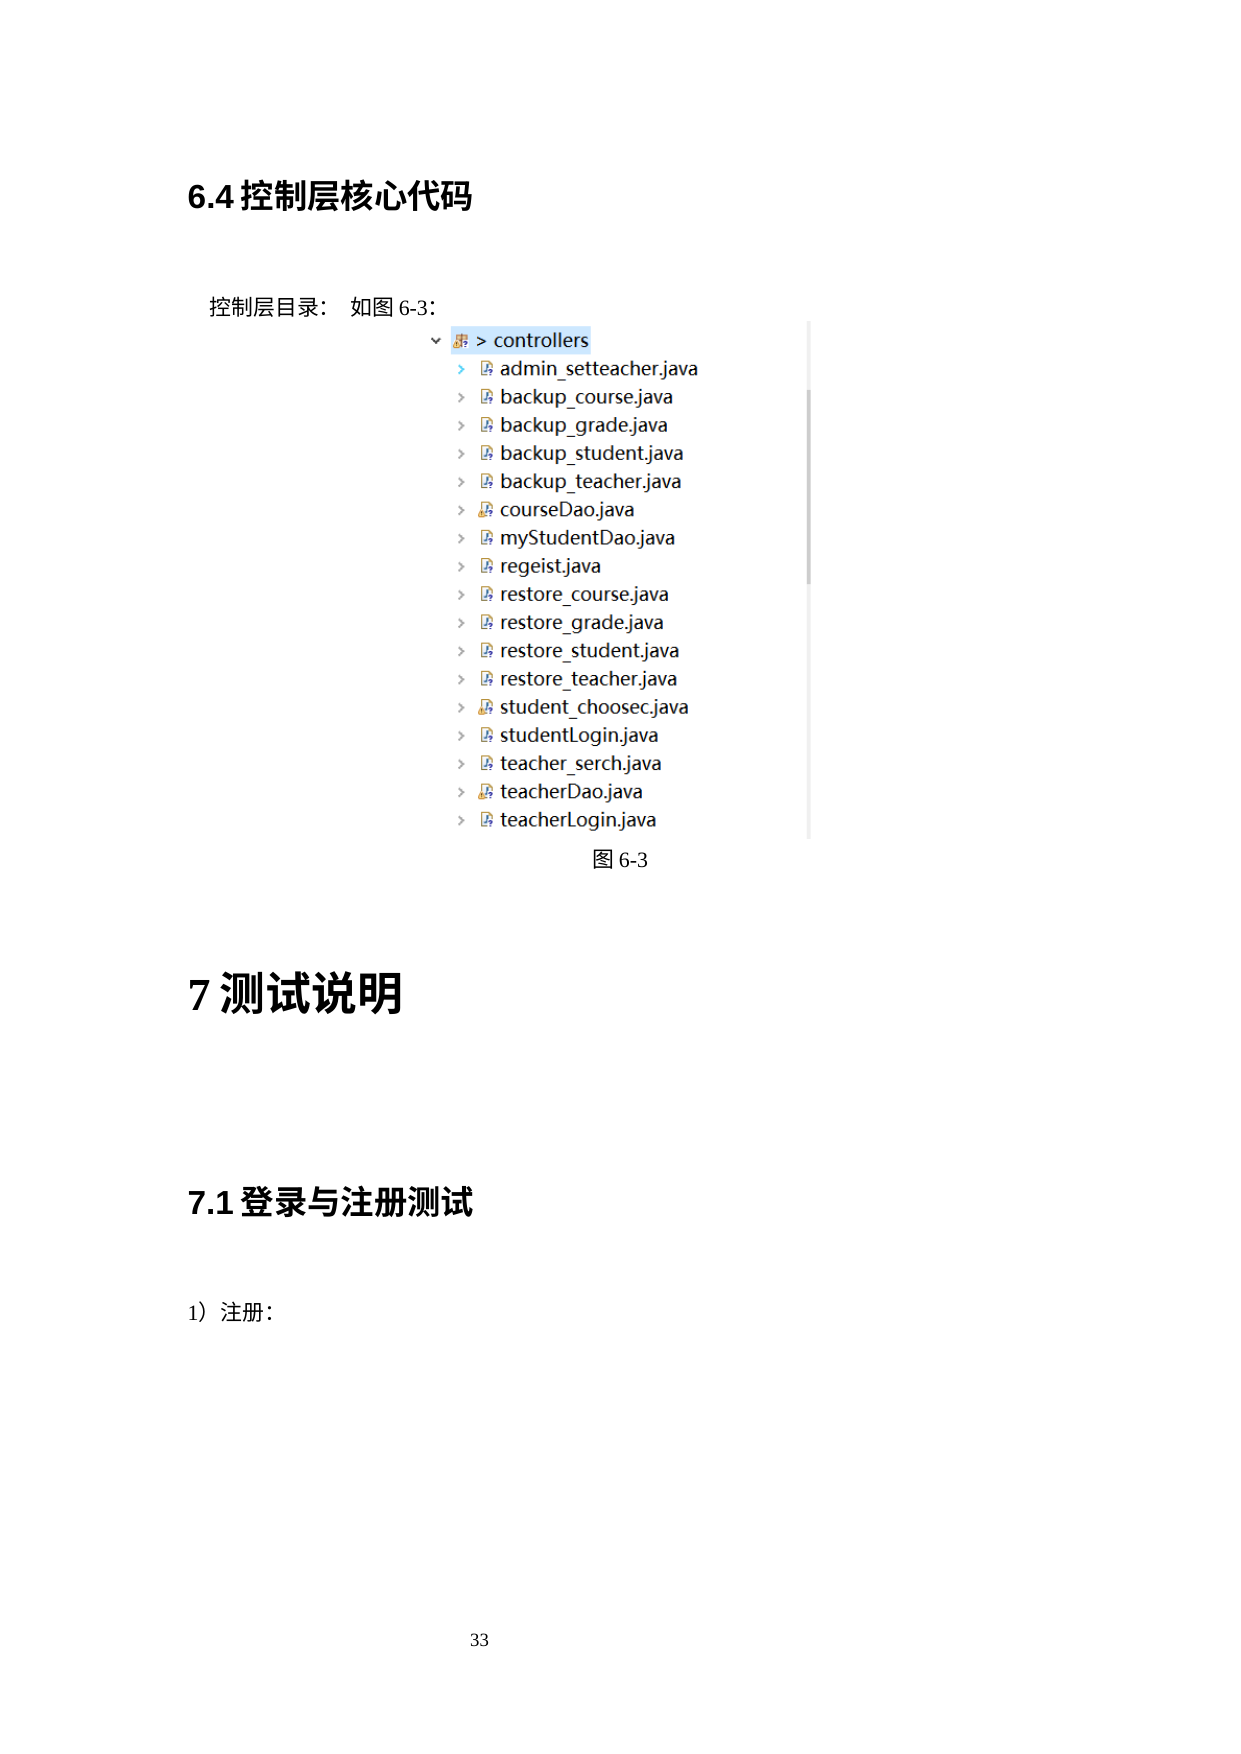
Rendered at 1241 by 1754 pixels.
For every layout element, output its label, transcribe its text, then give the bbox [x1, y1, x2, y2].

picture [429, 321, 811, 839]
subtitle 6.4控制层核心代码 [187, 162, 1053, 227]
text 1）注册： [187, 1295, 1053, 1327]
text 图6-3 [187, 842, 1053, 874]
text 控制层目录： 如图6-3： [187, 289, 1053, 322]
subtitle 7.1登录与注册测试 [187, 1167, 1053, 1232]
subtitle 7测试说明 [187, 942, 1053, 1039]
